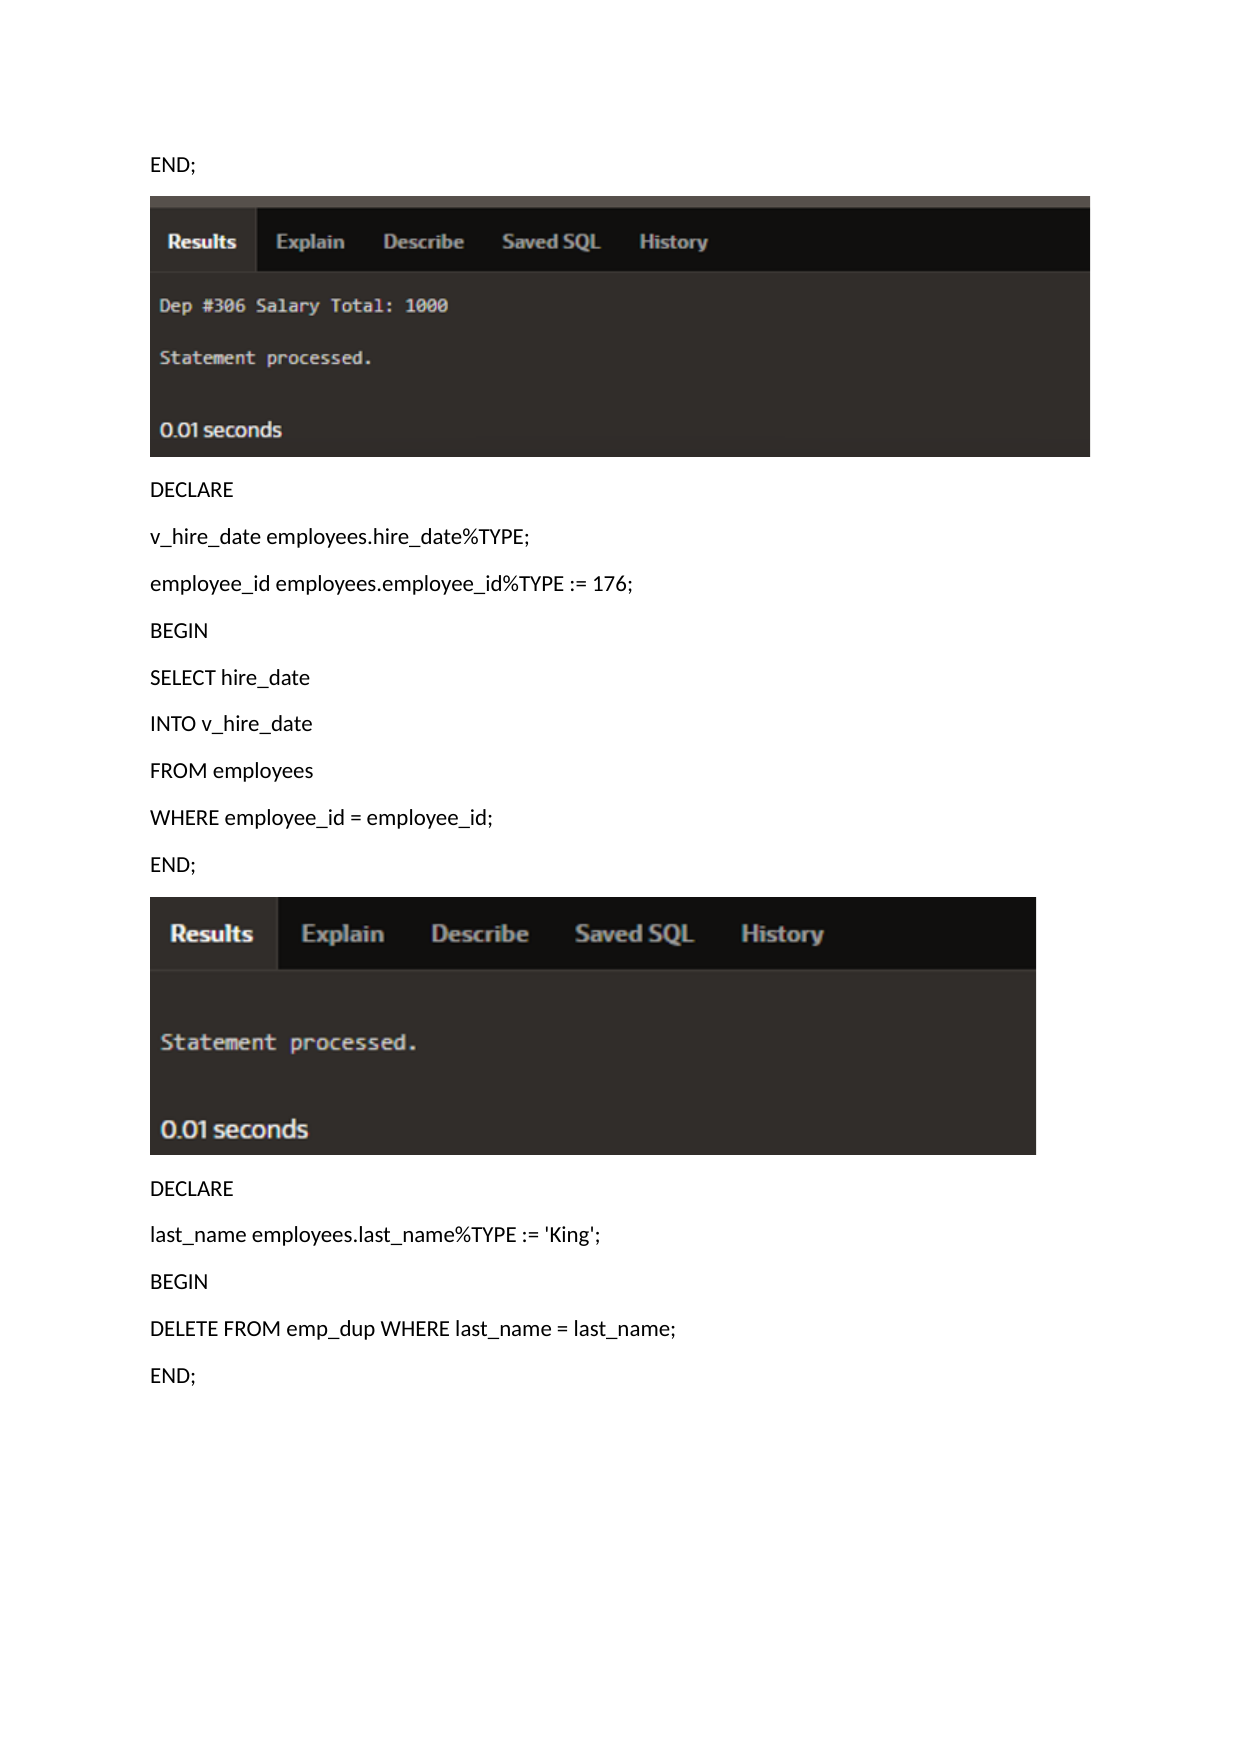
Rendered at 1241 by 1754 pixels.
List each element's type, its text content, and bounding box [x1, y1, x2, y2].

text END; [150, 1361, 1090, 1389]
text BEGIN [150, 616, 1090, 644]
text employee_id employees.employee_id%TYPE := 176; [150, 569, 1090, 597]
text SELECT hire_date [150, 663, 1090, 691]
text FROM employees [150, 756, 1090, 784]
text END; [150, 150, 1090, 178]
text INTO v_hire_date [150, 709, 1090, 738]
picture [150, 897, 1037, 1155]
picture [150, 196, 1091, 457]
text BEGIN [150, 1267, 1090, 1296]
text DECLARE [150, 1174, 1090, 1202]
text WHERE employee_id = employee_id; [150, 803, 1090, 831]
text v_hire_date employees.hire_date%TYPE; [150, 522, 1090, 550]
text DELETE FROM emp_dup WHERE last_name = last_name; [150, 1314, 1090, 1342]
text last_name employees.last_name%TYPE := 'King'; [150, 1221, 1090, 1249]
text END; [150, 850, 1090, 878]
text DECLARE [150, 475, 1090, 503]
